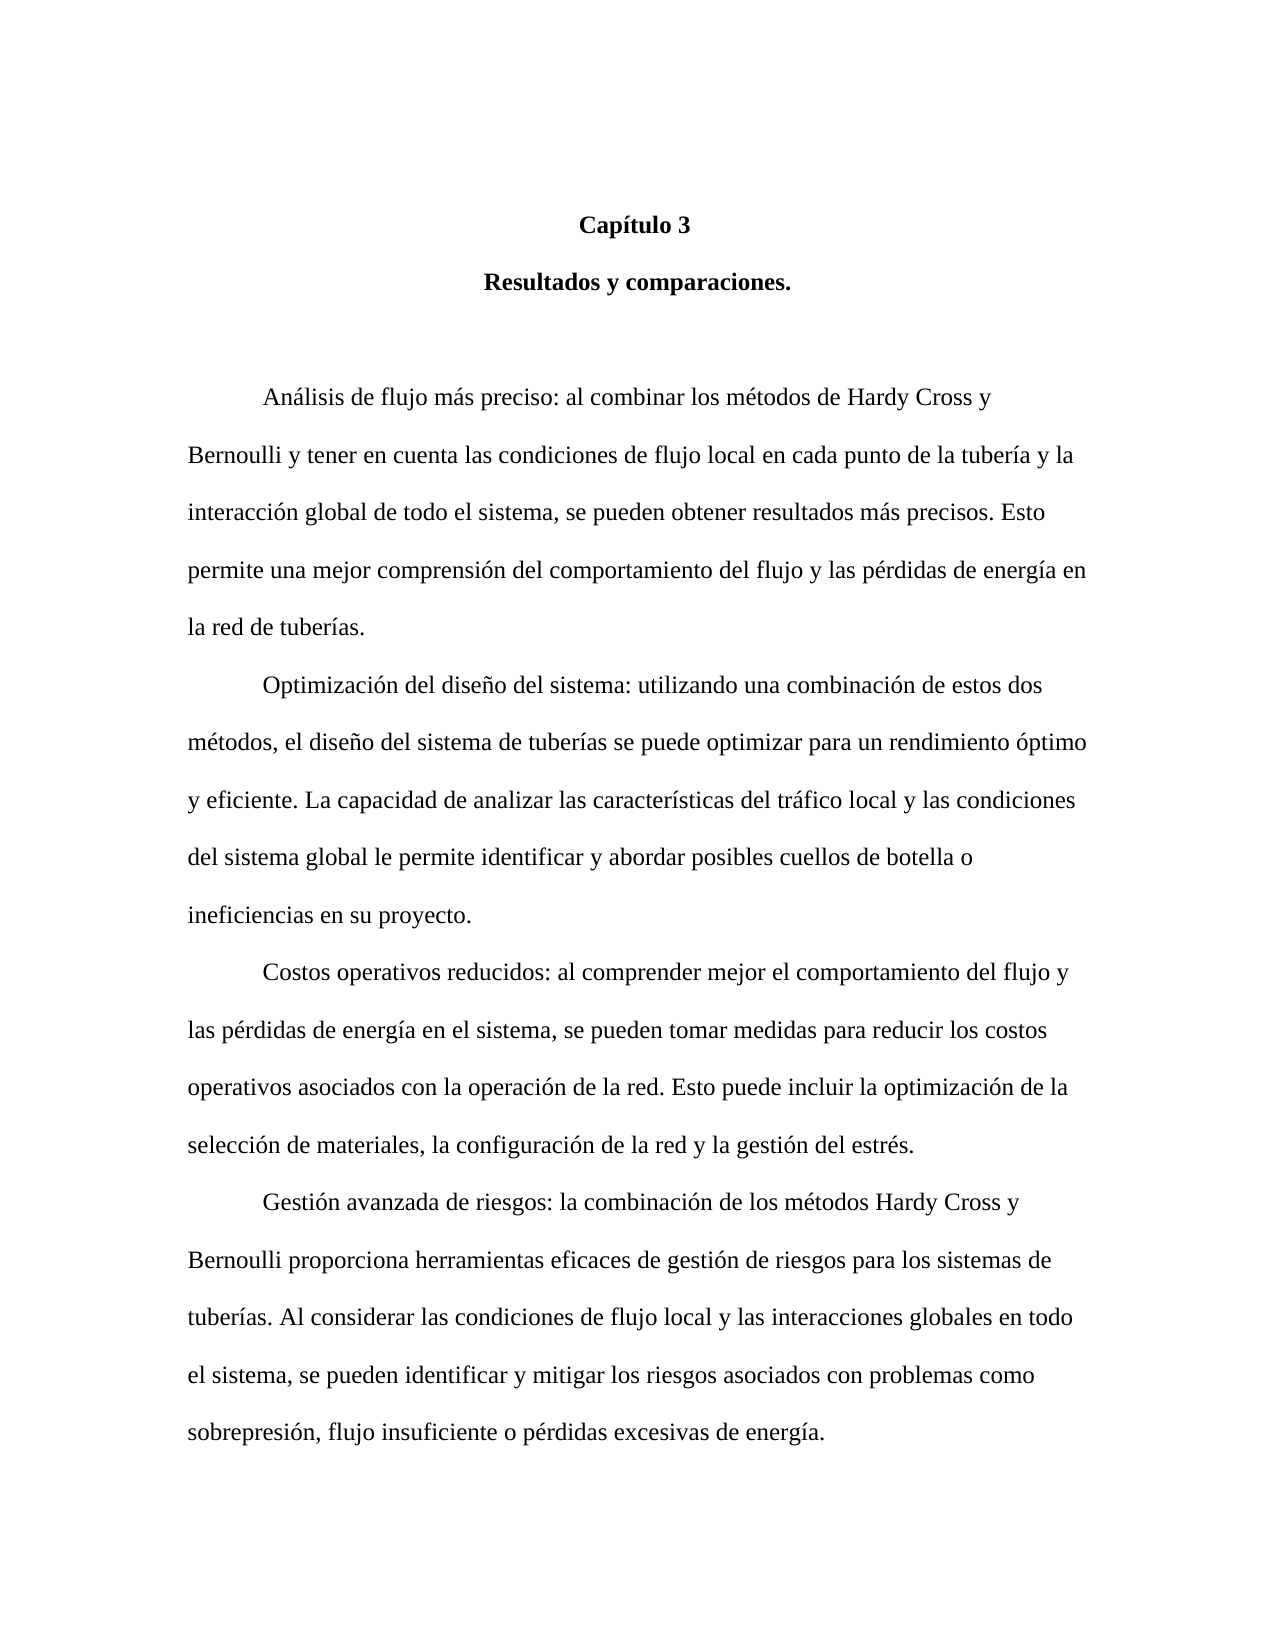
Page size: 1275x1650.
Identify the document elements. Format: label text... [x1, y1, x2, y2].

subtitle Análisis de flujo más preciso: al combinar los métodos de Hardy Cross y Bernoulli y tener en cuenta las condiciones de flujo local en cada punto de la tubería y la interacción global de todo el sistema, se pueden obtener resultados más precisos. Esto permite una mejor comprensión del comportamiento del flujo y las pérdidas de energía en la red de tuberías. [187, 382, 1087, 641]
subtitle Optimización del diseño del sistema: utilizando una combinación de estos dos métodos, el diseño del sistema de tuberías se puede optimizar para un rendimiento óptimo y eficiente. La capacidad de analizar las características del tráfico local y las condiciones del sistema global le permite identificar y abordar posibles cuellos de botella o ineficiencias en su proyecto. [187, 670, 1087, 929]
subtitle Capítulo 3 Resultados y comparaciones. [187, 210, 1087, 296]
subtitle Gestión avanzada de riesgos: la combinación de los métodos Hardy Cross y Bernoulli proporciona herramientas eficaces de gestión de riesgos para los sistemas de tuberías. Al considerar las condiciones de flujo local y las interacciones globales en todo el sistema, se pueden identificar y mitigar los riesgos asociados con problemas como sobrepresión, flujo insuficiente o pérdidas excesivas de energía. [187, 1187, 1087, 1446]
subtitle Costos operativos reducidos: al comprender mejor el comportamiento del flujo y las pérdidas de energía en el sistema, se pueden tomar medidas para reducir los costos operativos asociados con la operación de la red. Esto puede incluir la optimización de la selección de materiales, la configuración de la red y la gestión del estrés. [187, 957, 1087, 1159]
